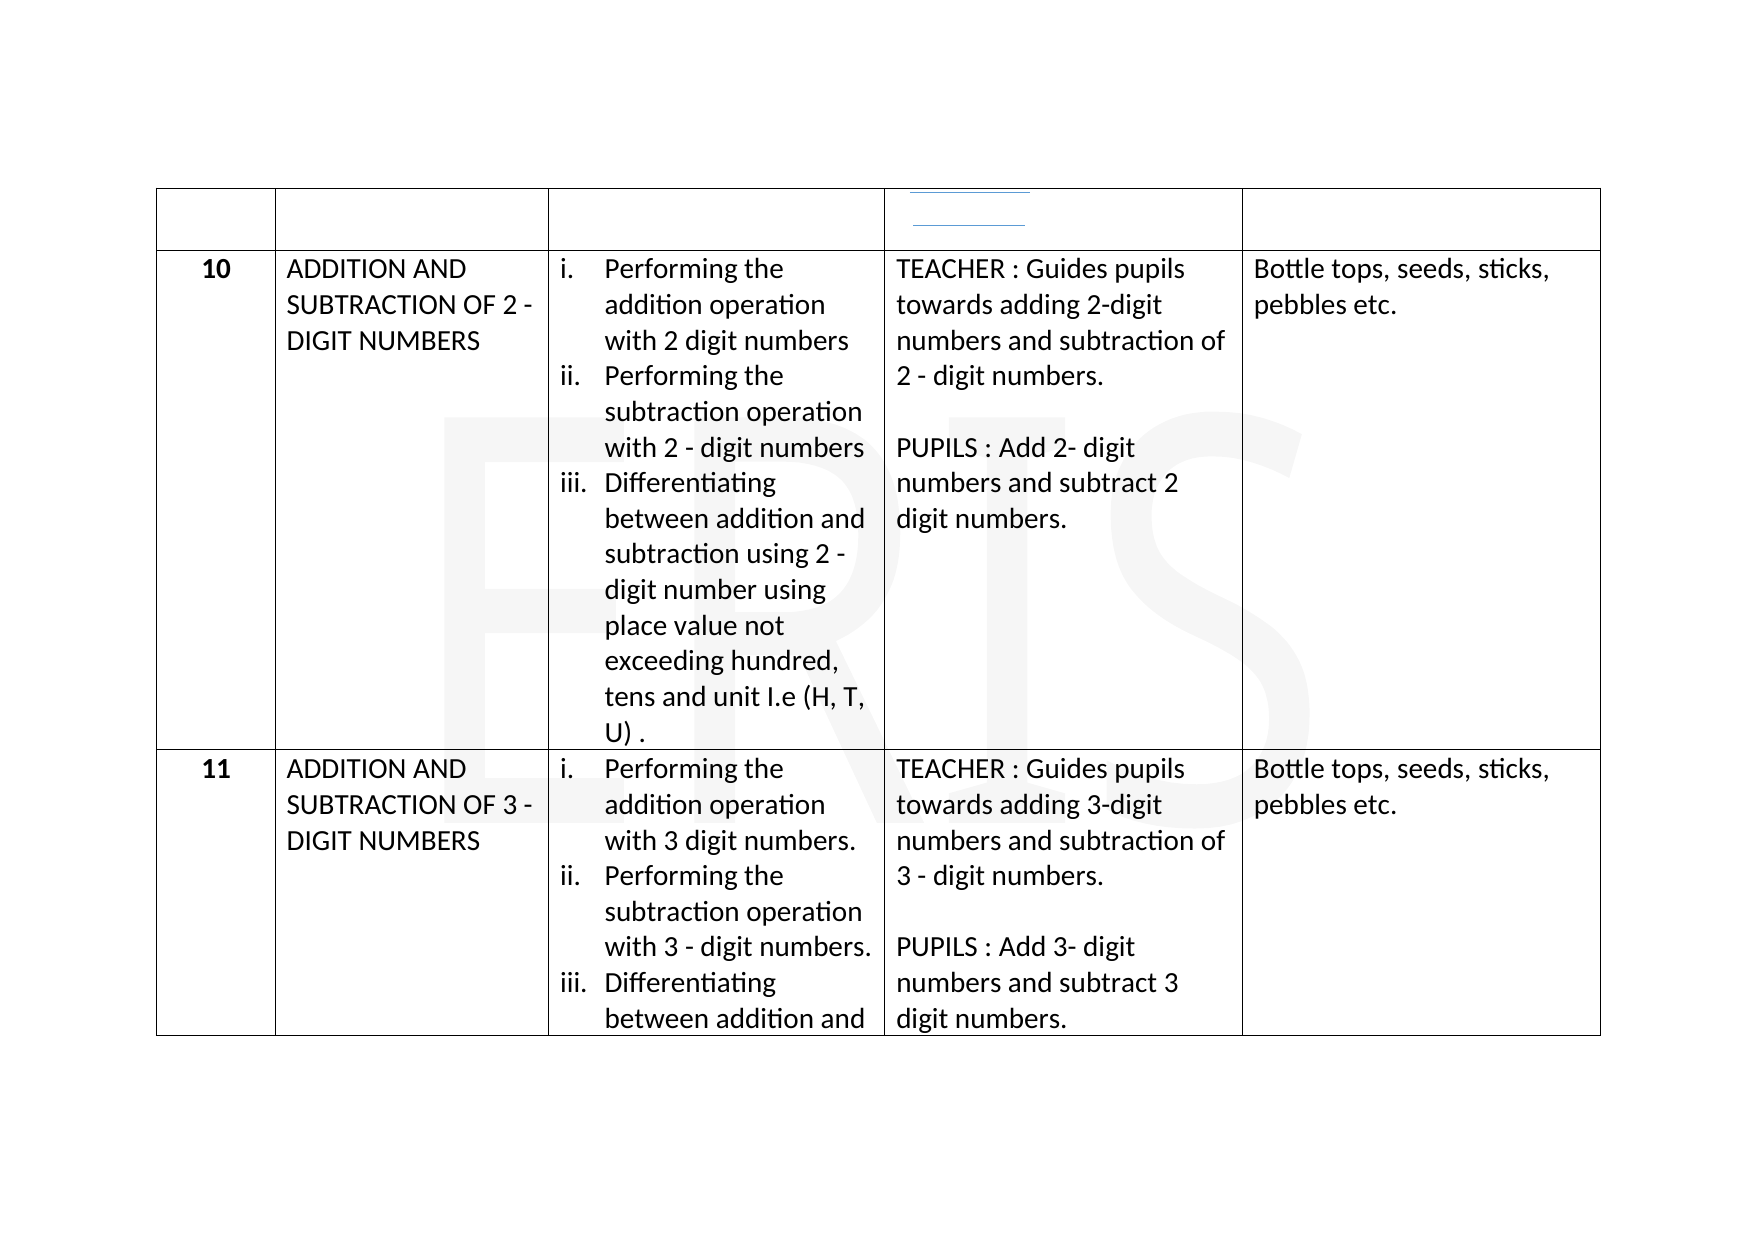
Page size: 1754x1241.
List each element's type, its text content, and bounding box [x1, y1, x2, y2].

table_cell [276, 189, 548, 249]
table_cell Performing the addition operation with 2 digit numbers Performing the subtraction operation with 2 - digit numbers Differentiating between addition and subtraction using 2 - digit number using place value not exceeding hundred, tens and unit I.e (H, T, U) . [549, 251, 884, 749]
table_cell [549, 750, 884, 1035]
table_cell 11 [157, 750, 275, 1035]
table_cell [549, 189, 884, 249]
table_cell 9 [157, 189, 275, 249]
table_cell TEACHER : Guides pupils towards adding 2-digit numbers and subtraction of 2 - digit numbers. PUPILS : Add 2- digit numbers and subtract 2 digit numbers. [885, 251, 1242, 749]
table_cell Bottle tops, seeds, sticks, pebbles etc. [1243, 251, 1600, 749]
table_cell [276, 750, 548, 1035]
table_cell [885, 189, 1242, 249]
table_cell 10 [157, 251, 275, 749]
table_cell ADDITION AND SUBTRACTION OF 2 - DIGIT NUMBERS [276, 251, 548, 749]
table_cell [1243, 750, 1600, 1035]
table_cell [1243, 189, 1600, 249]
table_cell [885, 750, 1242, 1035]
